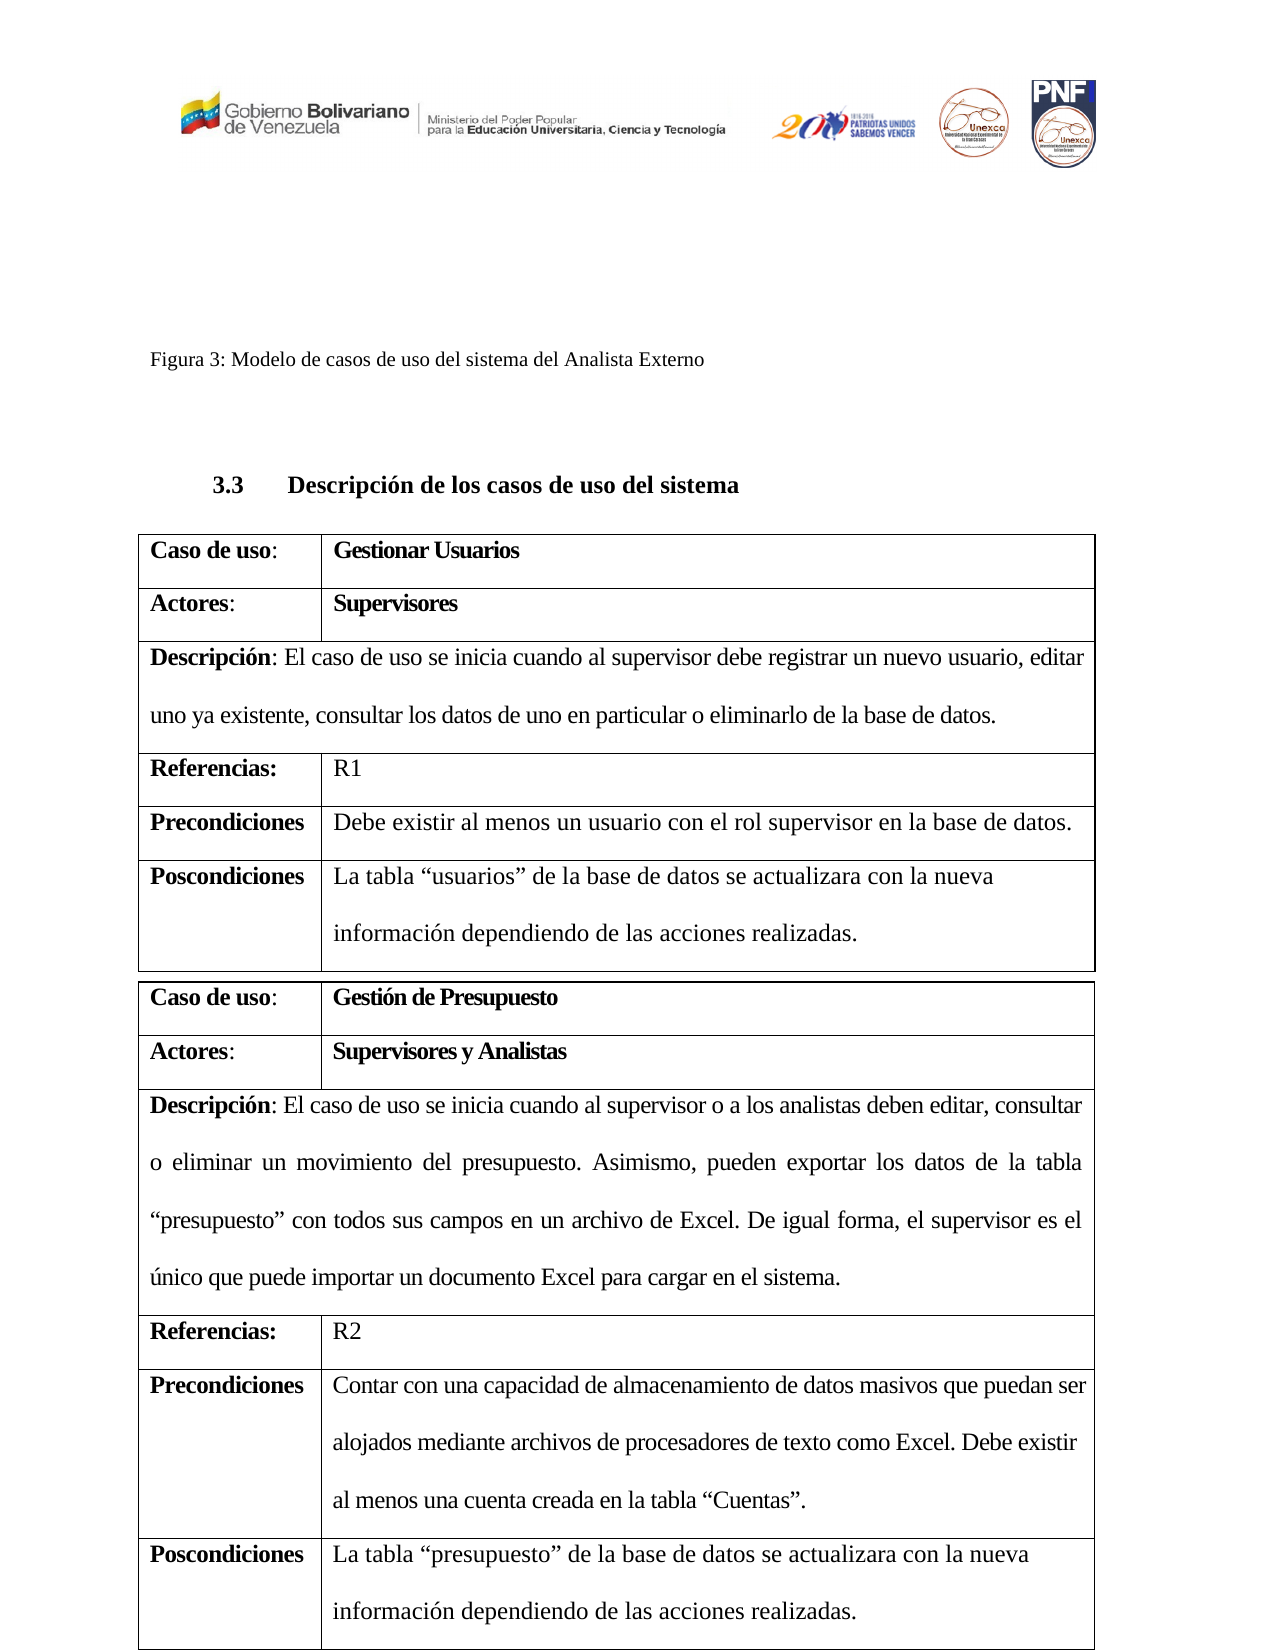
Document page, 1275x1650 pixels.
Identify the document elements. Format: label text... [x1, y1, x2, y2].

table_cell La tabla “usuarios” de la base de datos se actualizara con la nueva información dependiendo de las acciones realizadas. [322, 861, 1094, 971]
table_cell Precondiciones [139, 1370, 321, 1538]
table_cell Actores: [139, 1036, 321, 1089]
table_cell Referencias: [139, 1316, 321, 1369]
table_cell Descripción: El caso de uso se inicia cuando al supervisor o a los analistas deben editar, consultar o eliminar un movimiento del presupuesto. Asimismo, pueden exportar los datos de la tabla “presupuesto” con todos sus campos en un archivo de Excel. De igual forma, el supervisor es el único que puede importar un documento Excel para cargar en el sistema. [139, 1090, 1094, 1315]
table_cell R1 [322, 754, 1094, 806]
table_cell Poscondiciones [139, 861, 321, 971]
table_cell La tabla “presupuesto” de la base de datos se actualizara con la nueva información dependiendo de las acciones realizadas. [322, 1539, 1094, 1649]
table_cell Supervisores y Analistas [322, 1036, 1094, 1089]
table_cell Referencias: [139, 754, 321, 806]
table_cell Supervisores [322, 589, 1094, 641]
table_cell Precondiciones [139, 807, 321, 860]
picture [178, 75, 1097, 172]
table_cell Contar con una capacidad de almacenamiento de datos masivos que puedan ser alojados mediante archivos de procesadores de texto como Excel. Debe existir al menos una cuenta creada en la tabla “Cuentas”. [322, 1370, 1094, 1538]
table_cell R2 [322, 1316, 1094, 1369]
table_header Gestionar Usuarios [322, 535, 1094, 587]
table_header Caso de uso: [139, 535, 321, 587]
table_cell Descripción: El caso de uso se inicia cuando al supervisor debe registrar un nuevo usuario, editar uno ya existente, consultar los datos de uno en particular o eliminarlo de la base de datos. [139, 642, 1094, 752]
table_header Gestión de Presupuesto [322, 983, 1094, 1035]
table_cell Poscondiciones [139, 1539, 321, 1649]
subtitle Descripción de los casos de uso del sistema [212, 470, 1125, 499]
table_header Caso de uso: [139, 983, 321, 1035]
table_cell Debe existir al menos un usuario con el rol supervisor en la base de datos. [322, 807, 1094, 860]
text Figura 3: Modelo de casos de uso del sistema del Analista Externo [150, 347, 1128, 371]
table_cell Actores: [139, 589, 321, 641]
